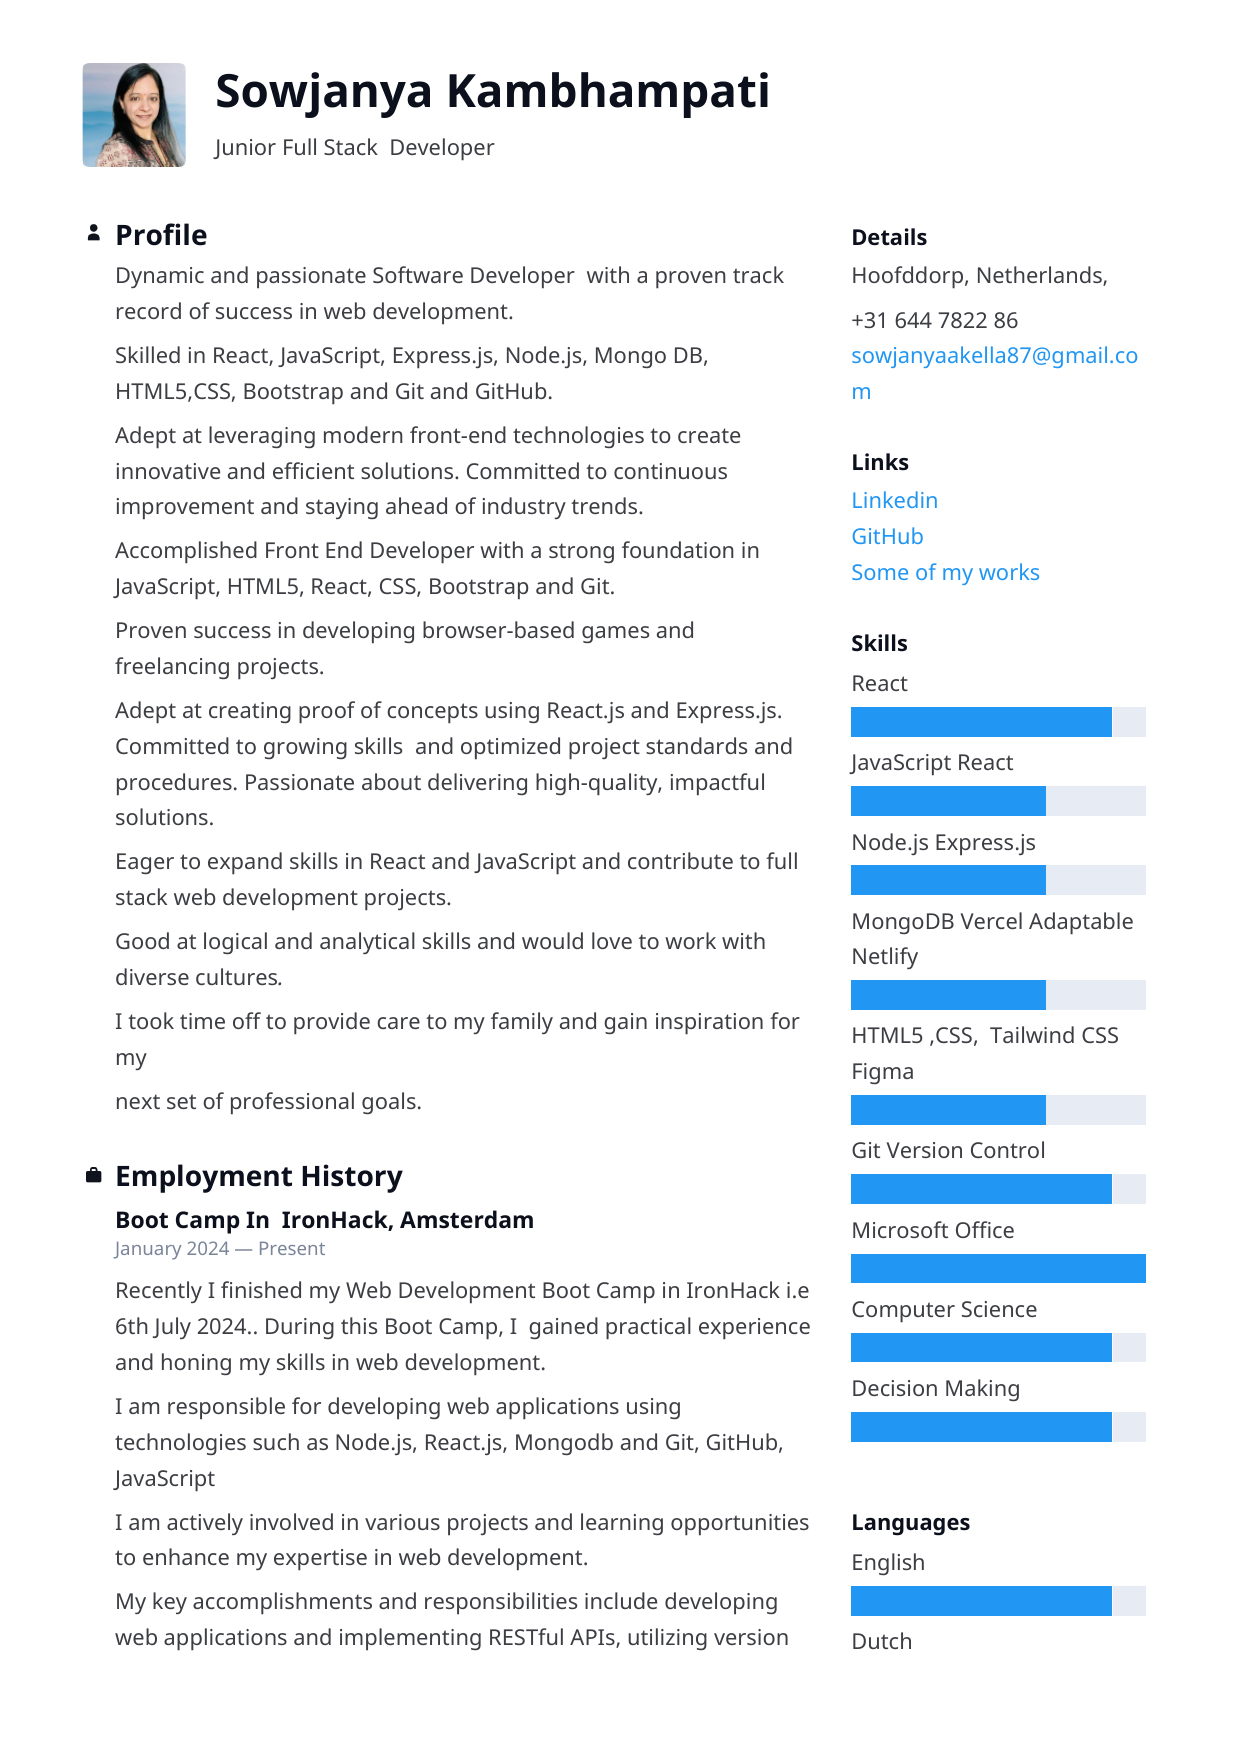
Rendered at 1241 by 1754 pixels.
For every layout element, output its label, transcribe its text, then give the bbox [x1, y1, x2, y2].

picture [82, 221, 105, 244]
table_cell [83, 187, 851, 1665]
picture [82, 1163, 105, 1186]
picture [82, 63, 186, 167]
table_header [83, 59, 1146, 187]
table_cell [851, 1283, 1146, 1665]
